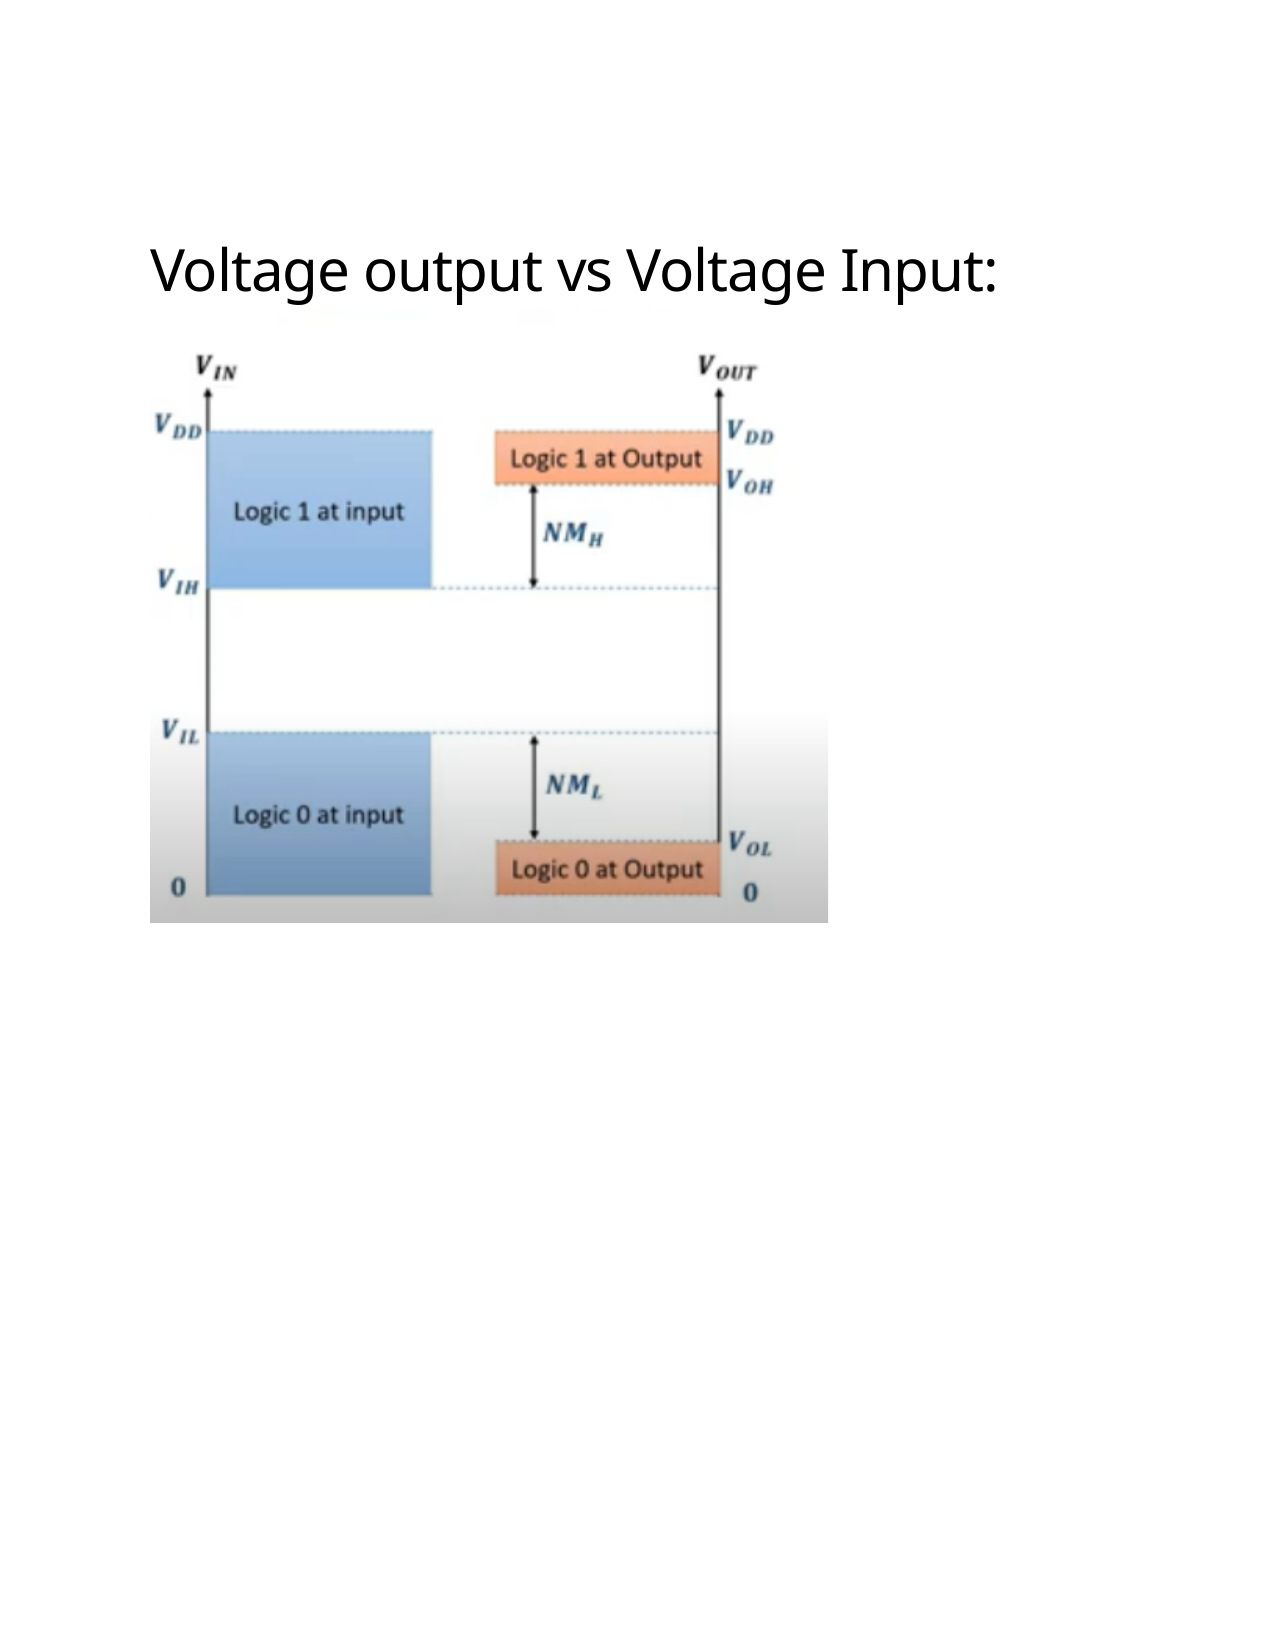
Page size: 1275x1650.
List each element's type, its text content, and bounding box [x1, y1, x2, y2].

picture [150, 308, 829, 923]
title Voltage output vs Voltage Input: [150, 229, 1125, 309]
